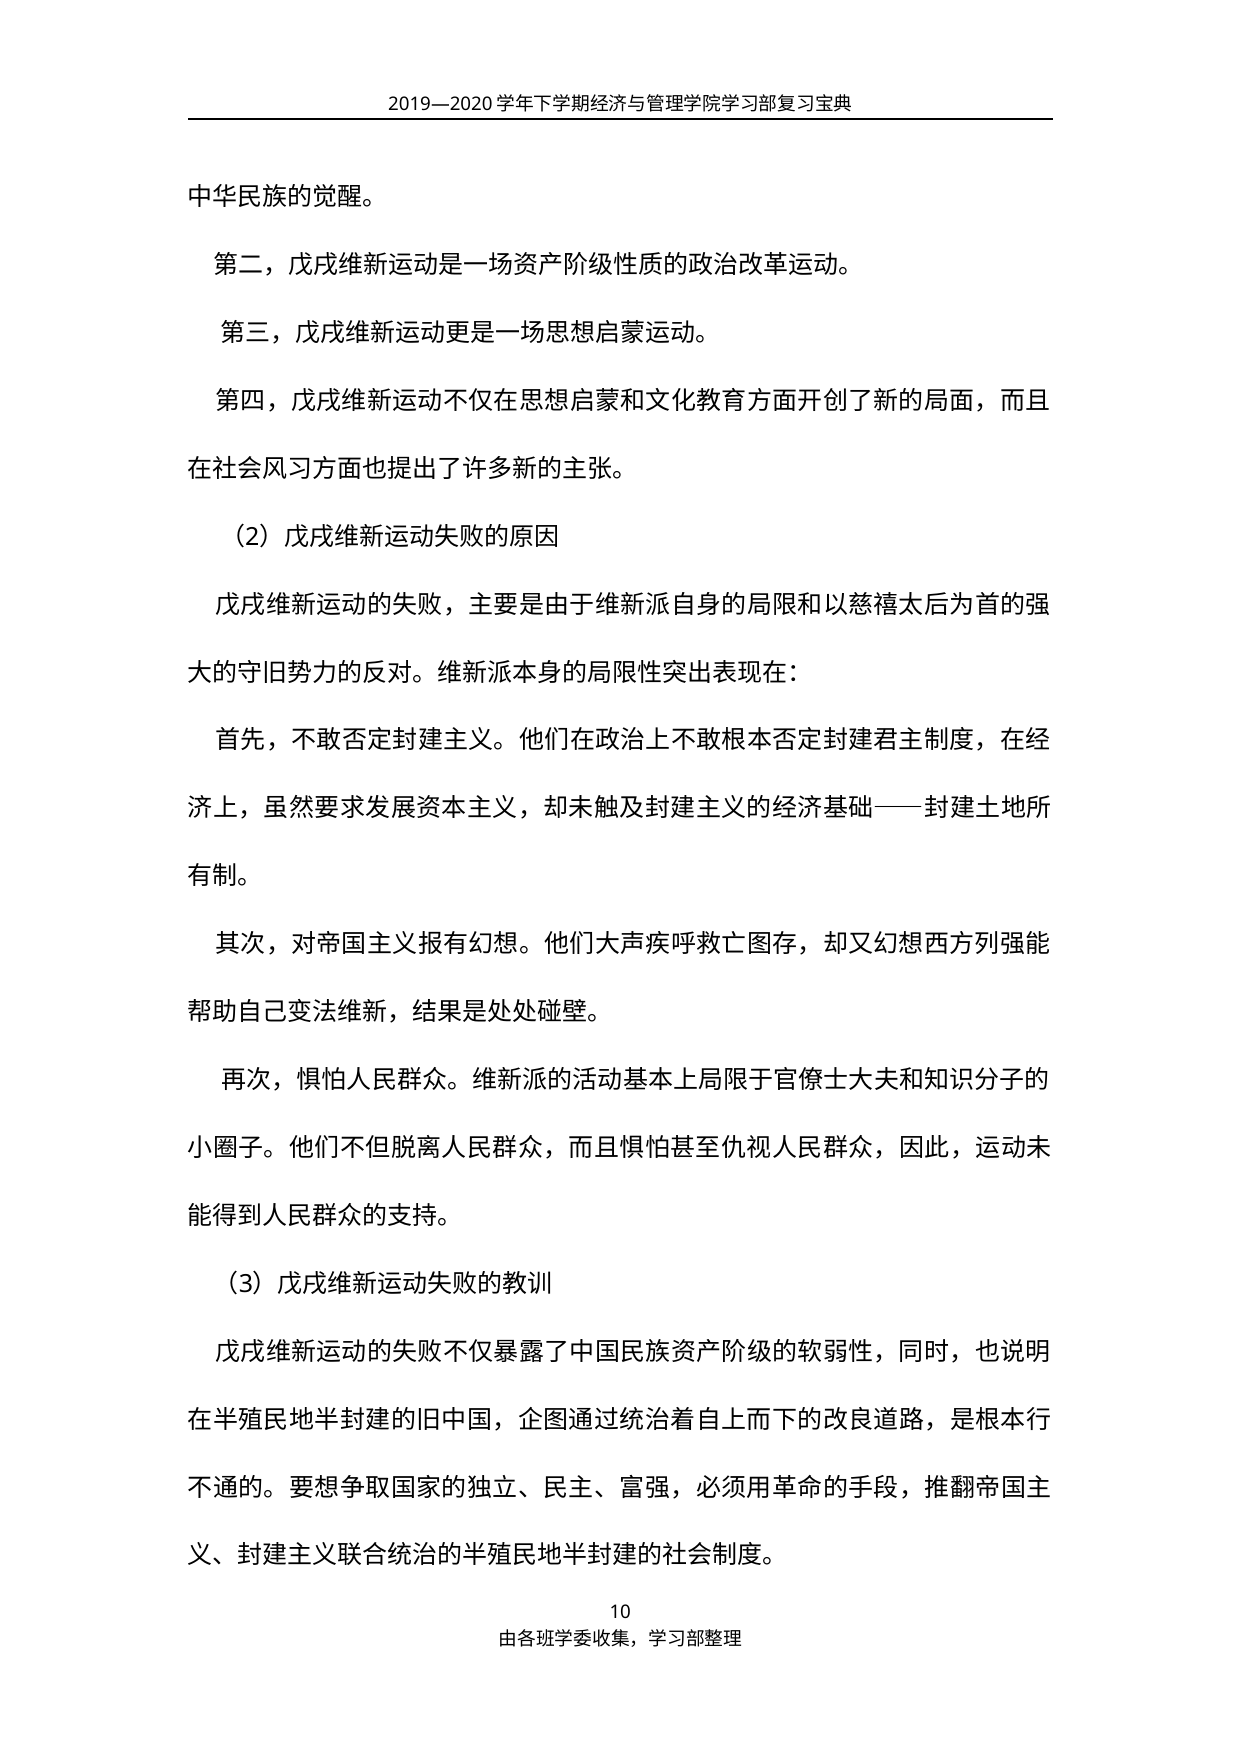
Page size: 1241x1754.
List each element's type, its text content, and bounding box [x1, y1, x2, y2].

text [187, 161, 1053, 229]
text 戊戌维新运动的失败不仅暴露了中国民族资产阶级的软弱性，同时，也说明在半殖民地半封建的旧中国，企图通过统治着自上而下的改良道路，是根本行不通的。要想争取国家的独立、民主、富强，必须用革命的手段，推翻帝国主义、封建主义联合统治的半殖民地半封建的社会制度。 [187, 1315, 1053, 1587]
text （3）戊戌维新运动失败的教训 [187, 1247, 1053, 1315]
text 再次，惧怕人民群众。维新派的活动基本上局限于官僚士大夫和知识分子的小圈子。他们不但脱离人民群众，而且惧怕甚至仇视人民群众，因此，运动未能得到人民群众的支持。 [187, 1044, 1053, 1247]
text 第四，戊戌维新运动不仅在思想启蒙和文化教育方面开创了新的局面，而且在社会风习方面也提出了许多新的主张。 [187, 364, 1053, 500]
text 其次，对帝国主义报有幻想。他们大声疾呼救亡图存，却又幻想西方列强能帮助自己变法维新，结果是处处碰壁。 [187, 908, 1053, 1044]
text 第三，戊戌维新运动更是一场思想启蒙运动。 [187, 297, 1053, 364]
text （2）戊戌维新运动失败的原因 [187, 500, 1053, 568]
text 首先，不敢否定封建主义。他们在政治上不敢根本否定封建君主制度，在经济上，虽然要求发展资本主义，却未触及封建主义的经济基础——封建土地所有制。 [187, 704, 1053, 908]
text 戊戌维新运动的失败，主要是由于维新派自身的局限和以慈禧太后为首的强大的守旧势力的反对。维新派本身的局限性突出表现在： [187, 568, 1053, 704]
text 第二，戊戌维新运动是一场资产阶级性质的政治改革运动。 [187, 229, 1053, 297]
